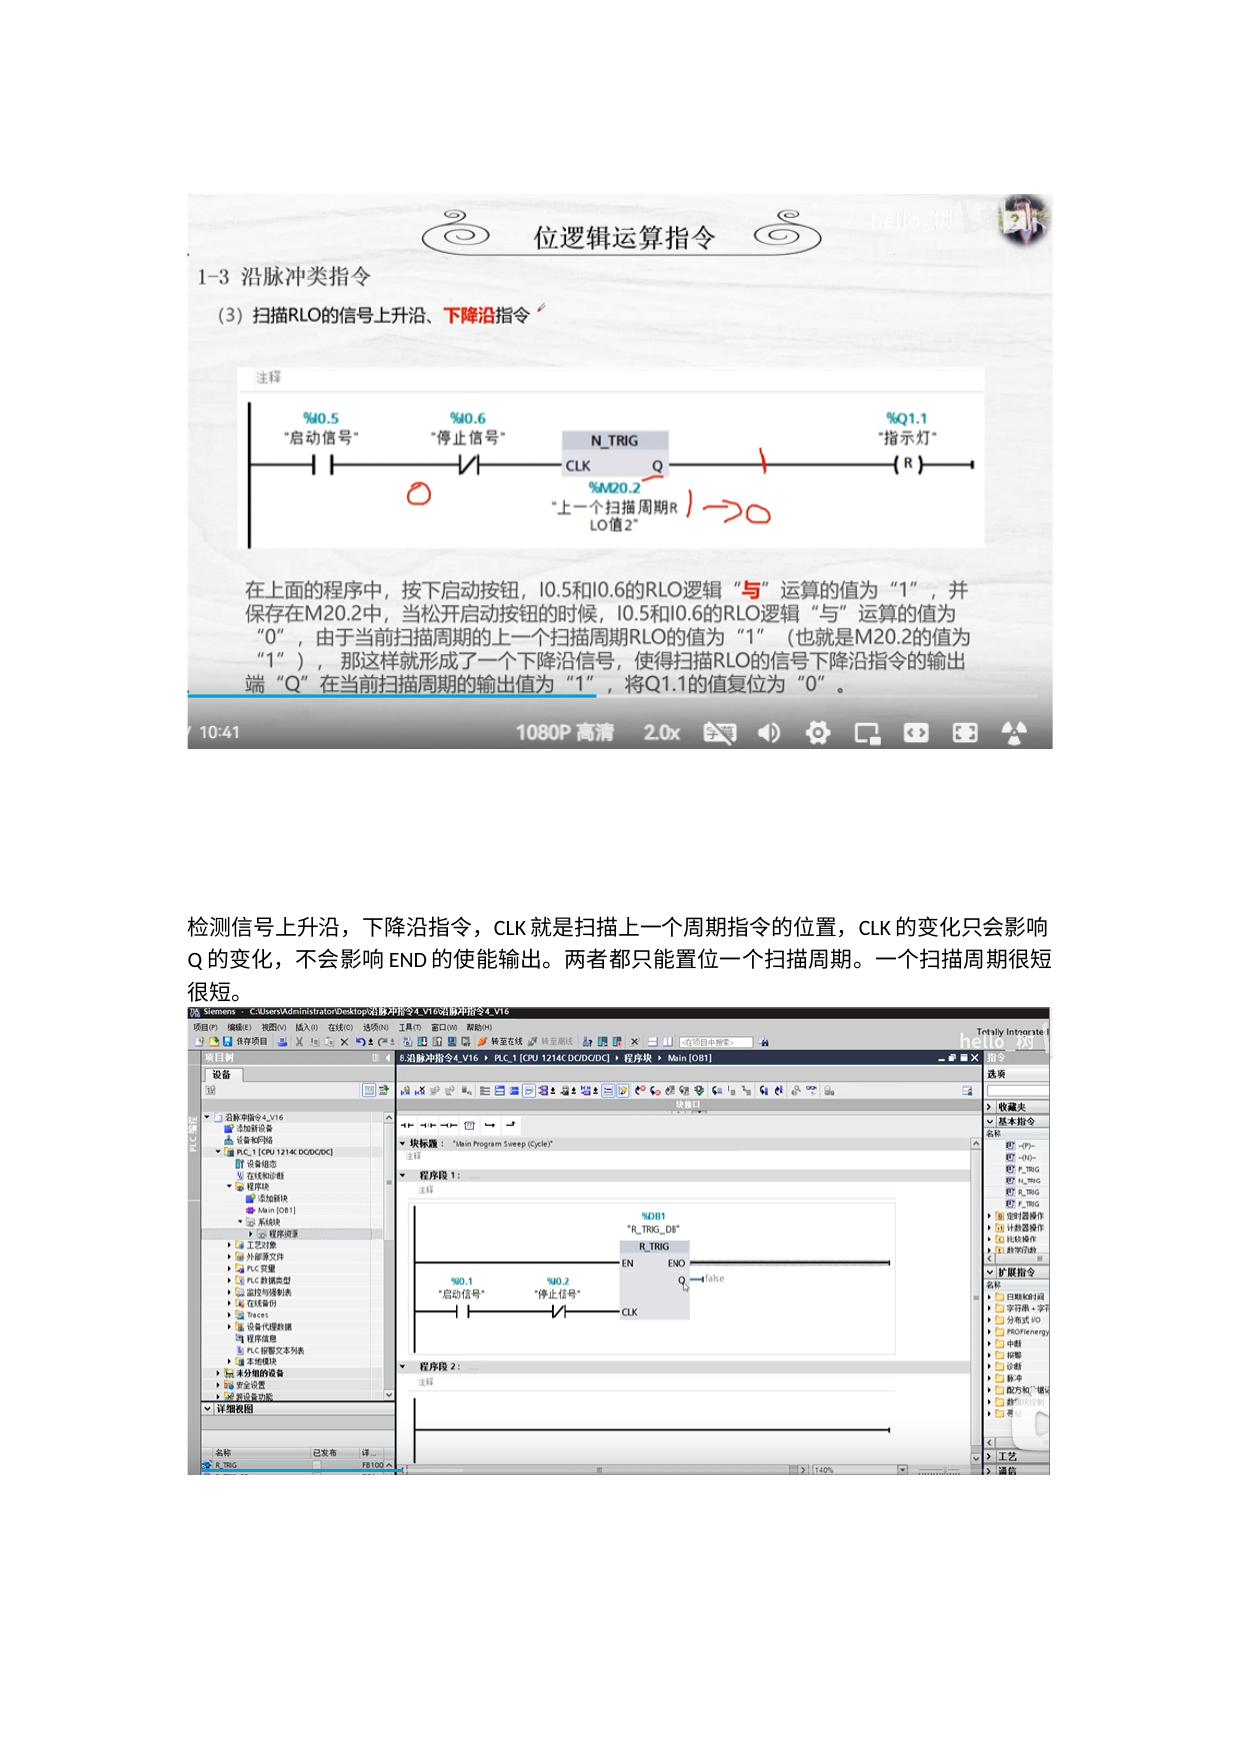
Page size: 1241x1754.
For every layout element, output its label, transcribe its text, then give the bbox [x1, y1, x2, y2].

picture [187, 194, 1053, 749]
text Q的变化，不会影响END的使能输出。两者都只能置位一个扫描周期。一个扫描周期很短很短。 [187, 942, 1053, 1007]
picture [187, 1007, 1053, 1475]
text 检测信号上升沿，下降沿指令，CLK就是扫描上一个周期指令的位置，CLK的变化只会影响 [187, 909, 1053, 942]
